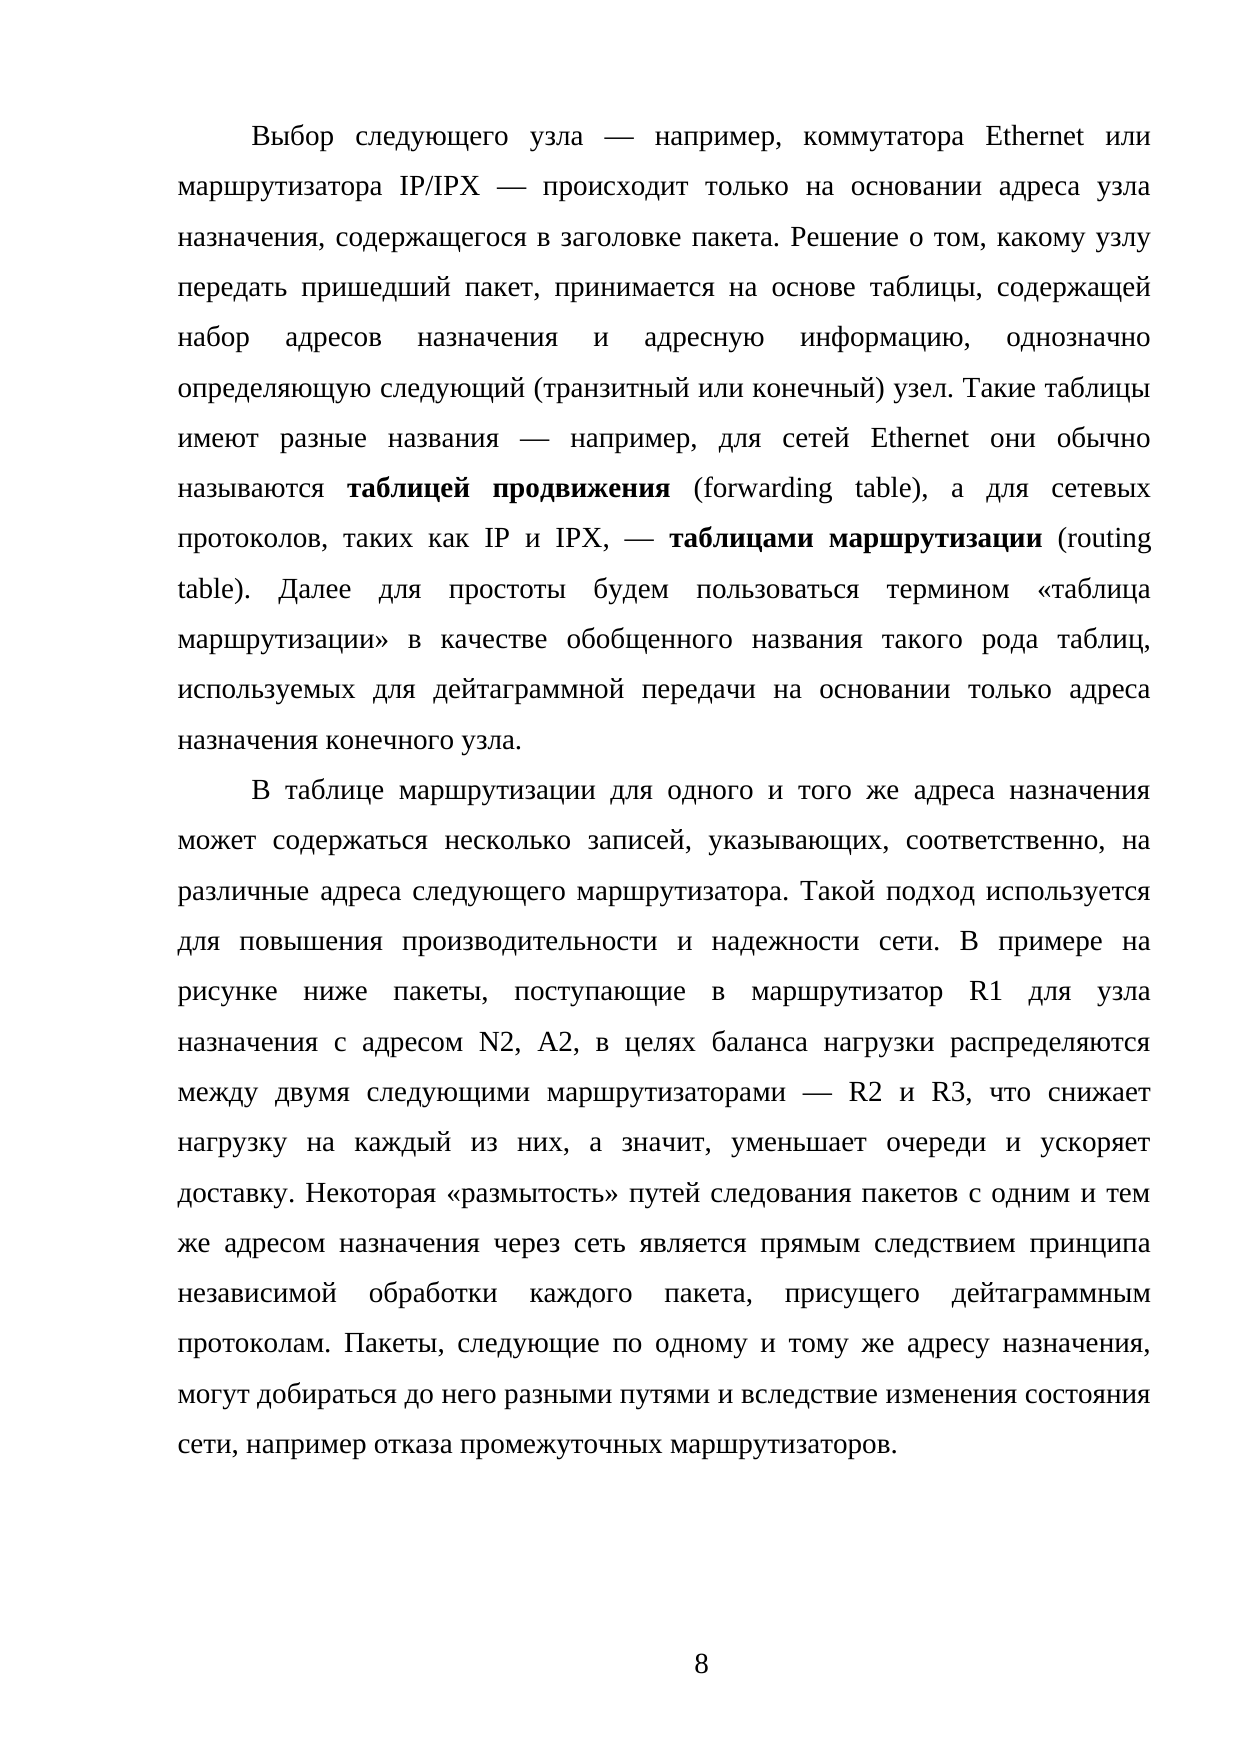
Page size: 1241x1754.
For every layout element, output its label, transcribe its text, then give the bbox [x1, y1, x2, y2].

text В таблице маршрутизации для одного и того же адреса назначения может содержаться несколько записей, указывающих, соответственно, на различные адреса следующего маршрутизатора. Такой подход используется для повышения производительности и надежности сети. В примере на рисунке ниже пакеты, поступающие в маршрутизатор R1 для узла назначения с адресом N2, А2, в целях баланса нагрузки распределяются между двумя следующими маршрутизаторами — R2 и R3, что снижает нагрузку на каждый из них, а значит, уменьшает очереди и ускоряет доставку. Некоторая «размытость» путей следования пакетов с одним и тем же адресом назначения через сеть является прямым следствием принципа независимой обработки каждого пакета, присущего дейтаграммным протоколам. Пакеты, следующие по одному и тому же адресу назначения, могут добираться до него разными путями и вследствие изменения состояния сети, например отказа промежуточных маршрутизаторов. [177, 772, 1152, 1460]
text Выбор следующего узла — например, коммутатора Ethernet или маршрутизатора IP/IPX — происходит только на основании адреса узла назначения, содержащегося в заголовке пакета. Решение о том, какому узлу передать пришедший пакет, принимается на основе таблицы, содержащей набор адресов назначения и адресную информацию, однозначно определяющую следующий (транзитный или конечный) узел. Такие таблицы имеют разные названия — например, для сетей Ethernet они обычно называются таблицей продвижения (forwarding table), а для сетевых протоколов, таких как IP и IPX, — таблицами маршрутизации (routing table). Далее для простоты будем пользоваться термином «таблица маршрутизации» в качестве обобщенного названия такого рода таблиц, используемых для дейтаграммной передачи на основании только адреса назначения конечного узла. [177, 118, 1152, 755]
